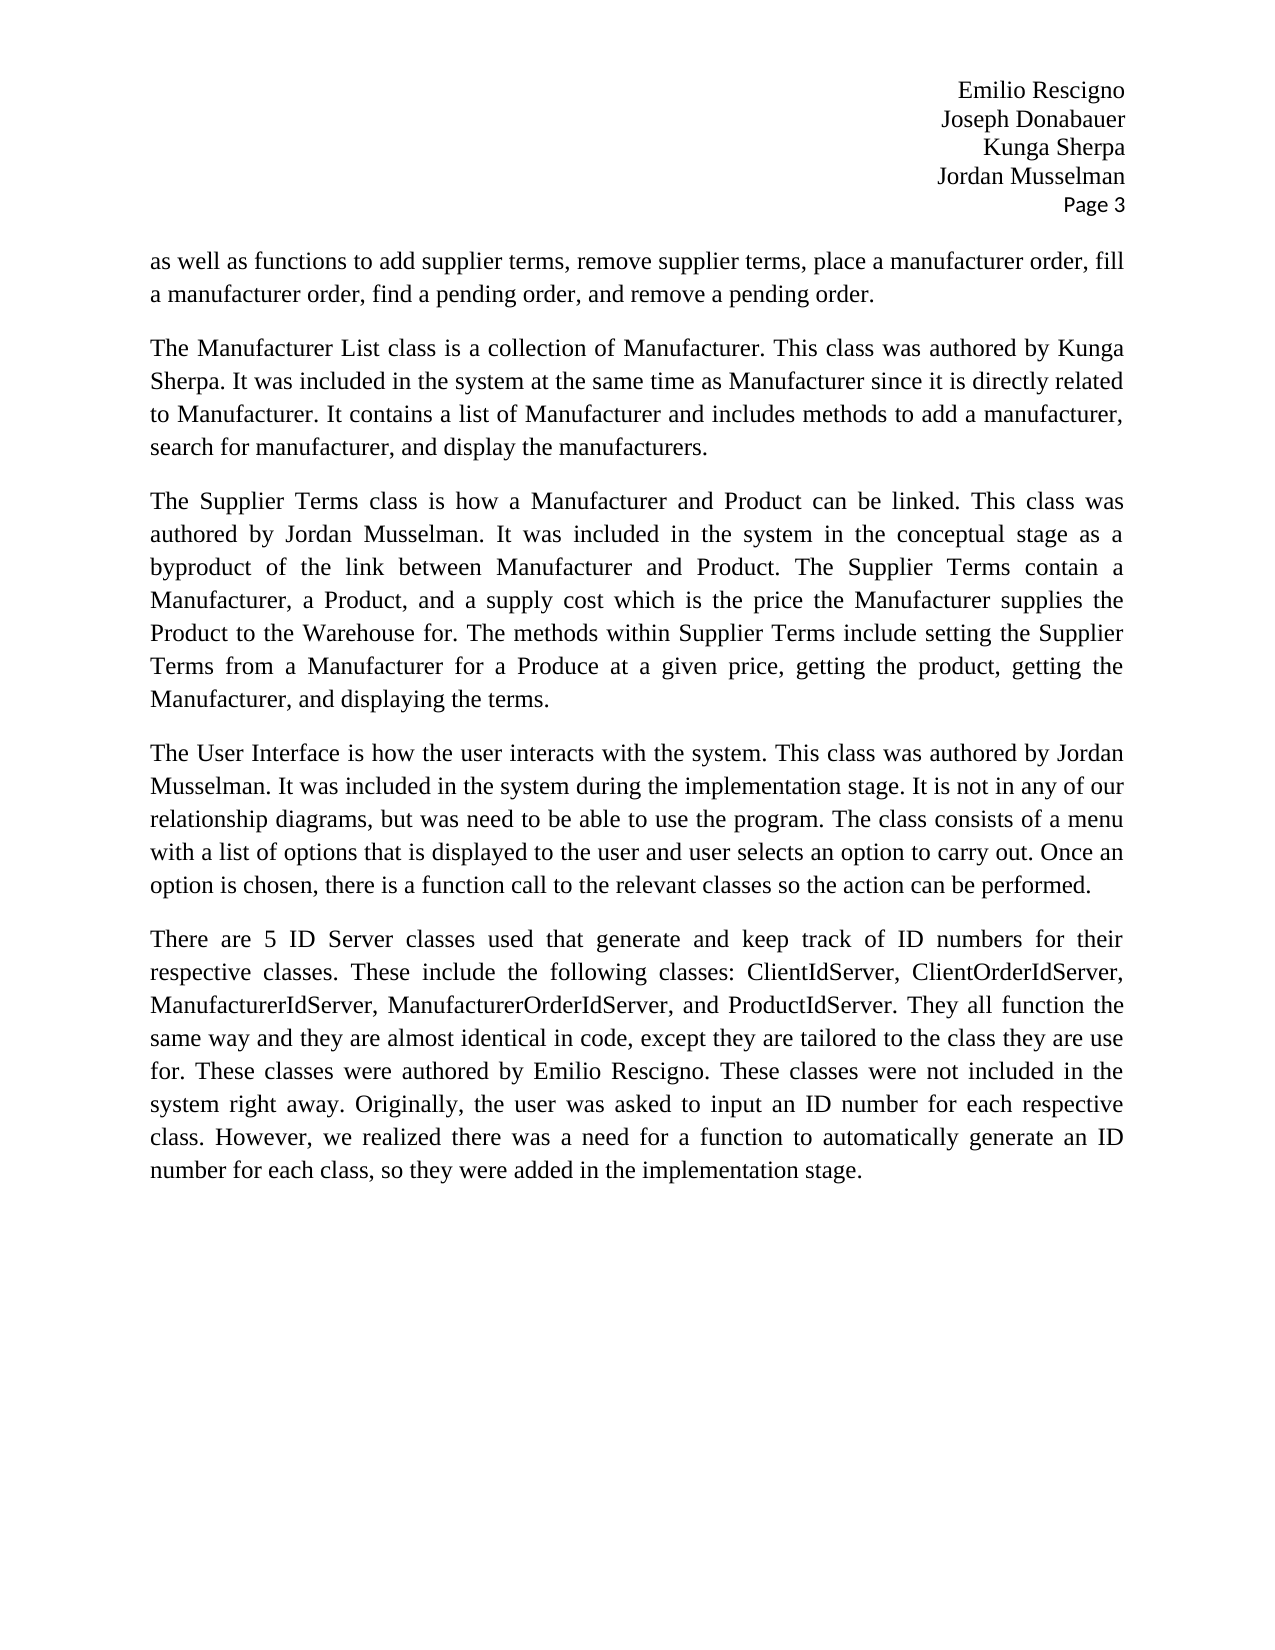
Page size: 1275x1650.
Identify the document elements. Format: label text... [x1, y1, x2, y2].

text There are 5 ID Server classes used that generate and keep track of ID numbers for their respective classes. These include the following classes: ClientIdServer, ClientOrderIdServer, ManufacturerIdServer, ManufacturerOrderIdServer, and ProductIdServer. They all function the same way and they are almost identical in code, except they are tailored to the class they are use for. These classes were authored by Emilio Rescigno. These classes were not included in the system right away. Originally, the user was asked to input an ID number for each respective class. However, we realized there was a need for a function to automatically generate an ID number for each class, so they were added in the implementation stage. [150, 924, 1125, 1184]
text The Manufacturer List class is a collection of Manufacturer. This class was authored by Kunga Sherpa. It was included in the system at the same time as Manufacturer since it is directly related to Manufacturer. It contains a list of Manufacturer and includes methods to add a manufacturer, search for manufacturer, and display the manufacturers. [150, 333, 1125, 461]
text The User Interface is how the user interacts with the system. This class was authored by Jordan Musselman. It was included in the system during the implementation stage. It is not in any of our relationship diagrams, but was need to be able to use the program. The class consists of a menu with a list of options that is displayed to the user and user selects an option to carry out. Once an option is chosen, there is a function call to the relevant classes so the action can be performed. [150, 738, 1125, 899]
text The Supplier Terms class is how a Manufacturer and Product can be linked. This class was authored by Jordan Musselman. It was included in the system in the conceptual stage as a byproduct of the link between Manufacturer and Product. The Supplier Terms contain a Manufacturer, a Product, and a supply cost which is the price the Manufacturer supplies the Product to the Warehouse for. The methods within Supplier Terms include setting the Supplier Terms from a Manufacturer for a Produce at a given price, getting the product, getting the Manufacturer, and displaying the terms. [150, 486, 1125, 713]
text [150, 246, 1125, 308]
